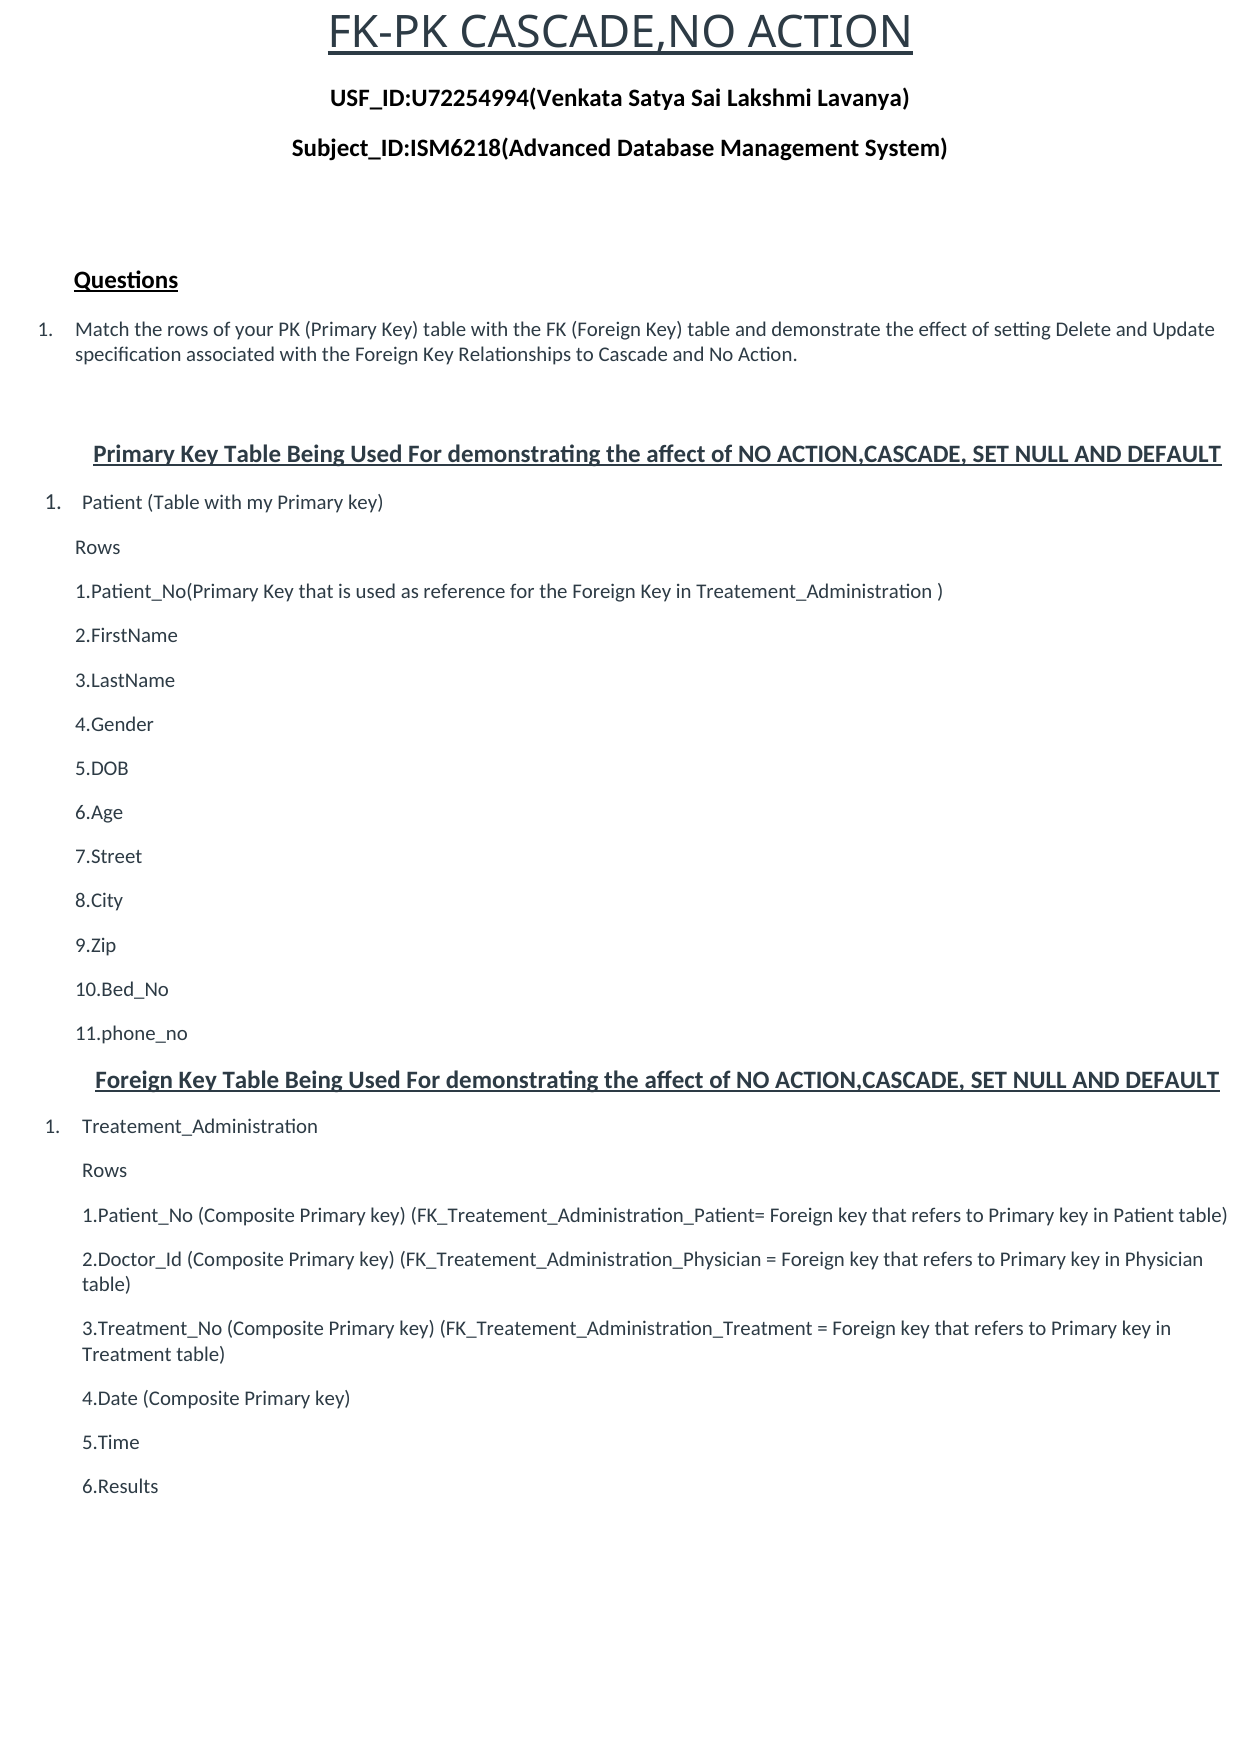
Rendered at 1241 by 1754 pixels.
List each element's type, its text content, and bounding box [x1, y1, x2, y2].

text 8.City [75, 888, 1240, 913]
text 4.Gender [75, 711, 1240, 736]
text 10.Bed_No [75, 976, 1240, 1001]
text Subject_ID:ISM6218(Advanced Database Management System) [0, 132, 1240, 163]
text 11.phone_no [75, 1020, 1240, 1046]
list Treatement_Administration [44, 1113, 1240, 1139]
text 9.Zip [75, 932, 1240, 957]
text 4.Date (Composite Primary key) [82, 1385, 1240, 1411]
text Questions [0, 264, 1240, 295]
text Primary Key Table Being Used For demonstrating the affect of NO ACTION,CASCADE, SET NULL AND DEFAULT [75, 438, 1240, 469]
text 6.Results [82, 1473, 1240, 1499]
list Patient (Table with my Primary key) [44, 487, 1240, 516]
text USF_ID:U72254994(Venkata Satya Sai Lakshmi Lavanya) [0, 82, 1240, 113]
text 2.FirstName [75, 623, 1240, 648]
text 3.Treatment_No (Composite Primary key) (FK_Treatement_Administration_Treatment = Foreign key that refers to Primary key in Treatment table) [82, 1316, 1240, 1366]
text 1.Patient_No (Composite Primary key) (FK_Treatement_Administration_Patient= Foreign key that refers to Primary key in Patient table) [82, 1202, 1240, 1227]
text 1.Patient_No(Primary Key that is used as reference for the Foreign Key in Treatement_Administration ) [75, 578, 1240, 604]
text FK-PK CASCADE,NO ACTION [0, 0, 1240, 61]
text 5.DOB [75, 755, 1240, 781]
list Match the rows of your PK (Primary Key) table with the FK (Foreign Key) table and demonstrate the effect of setting Delete and Update specification associated with the Foreign Key Relationships to Cascade and No Action. [37, 316, 1240, 367]
text Rows [75, 534, 1240, 560]
text 6.Age [75, 799, 1240, 825]
text Rows [82, 1158, 1240, 1183]
text 3.LastName [75, 667, 1240, 692]
text 7.Street [75, 843, 1240, 869]
text 5.Time [82, 1429, 1240, 1455]
text Foreign Key Table Being Used For demonstrating the affect of NO ACTION,CASCADE, SET NULL AND DEFAULT [75, 1064, 1240, 1095]
text 2.Doctor_Id (Composite Primary key) (FK_Treatement_Administration_Physician = Foreign key that refers to Primary key in Physician table) [82, 1246, 1240, 1297]
